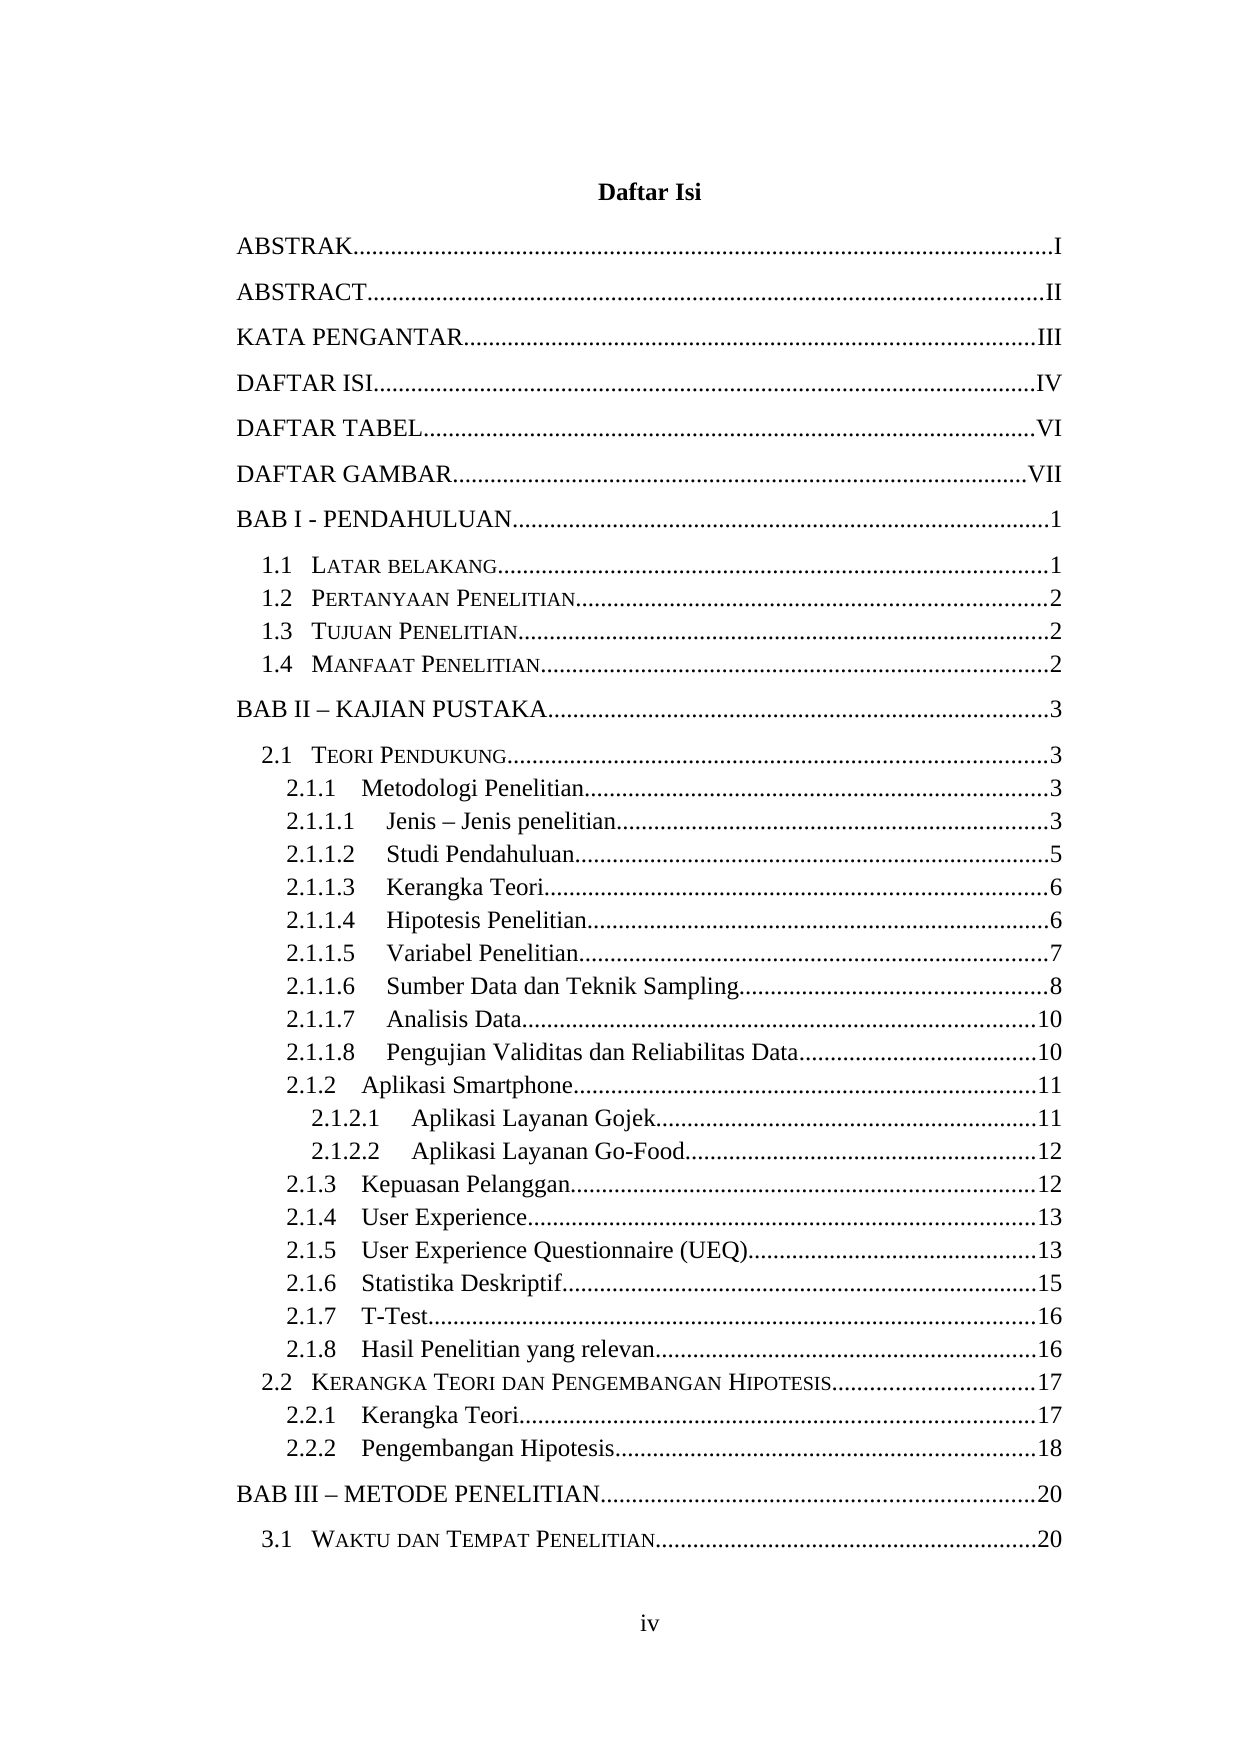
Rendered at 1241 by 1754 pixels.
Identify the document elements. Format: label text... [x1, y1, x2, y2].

text 2.2.2 Pengembangan Hipotesis 18 [286, 1433, 1063, 1462]
text BAB II – KAJIAN PUSTAKA 3 [236, 694, 1063, 723]
text 2.2 Kerangka Teori dan Pengembangan Hipotesis 17 [261, 1367, 1063, 1396]
text 2.1.3 Kepuasan Pelanggan 12 [286, 1169, 1063, 1198]
text 2.1.5 User Experience Questionnaire (UEQ) 13 [286, 1235, 1063, 1264]
text 2.1.1.4 Hipotesis Penelitian 6 [286, 905, 1063, 934]
subtitle Daftar Isi [236, 177, 1063, 206]
text 2.1.1.5 Variabel Penelitian 7 [286, 938, 1063, 967]
text Daftar Isi iv [236, 368, 1063, 396]
text 2.1.4 User Experience 13 [286, 1202, 1063, 1231]
text Abstract ii [236, 277, 1063, 305]
text 2.2.1 Kerangka Teori 17 [286, 1400, 1063, 1429]
text 3.1 Waktu dan Tempat Penelitian 20 [261, 1524, 1063, 1553]
text 2.1.7 T-Test 16 [286, 1301, 1063, 1330]
text BAB III – METODE PENELITIAN 20 [236, 1479, 1063, 1507]
text 2.1.1.3 Kerangka Teori 6 [286, 872, 1063, 901]
text 1.1 Latar belakang 1 [261, 550, 1063, 578]
text 1.3 Tujuan Penelitian 2 [261, 616, 1063, 644]
text 2.1.1 Metodologi Penelitian 3 [286, 773, 1063, 802]
text 2.1.6 Statistika Deskriptif 15 [286, 1268, 1063, 1297]
text 2.1.1.2 Studi Pendahuluan 5 [286, 839, 1063, 868]
text 2.1.1.1 Jenis – Jenis penelitian 3 [286, 806, 1063, 834]
text 2.1.2 Aplikasi Smartphone 11 [286, 1070, 1063, 1099]
text 2.1.1.8 Pengujian Validitas dan Reliabilitas Data 10 [286, 1037, 1063, 1066]
text BAB I - PENDAHULUAN 1 [236, 504, 1063, 533]
text 2.1.8 Hasil Penelitian yang relevan 16 [286, 1334, 1063, 1363]
text 1.4 Manfaat Penelitian 2 [261, 649, 1063, 677]
text 2.1 Teori Pendukung 3 [261, 740, 1063, 768]
text Daftar Tabel vi [236, 413, 1063, 442]
text 2.1.1.6 Sumber Data dan Teknik Sampling 8 [286, 971, 1063, 1000]
text 2.1.2.1 Aplikasi Layanan Gojek 11 [311, 1103, 1063, 1132]
text 2.1.2.2 Aplikasi Layanan Go-Food 12 [311, 1136, 1063, 1165]
text Kata Pengantar iii [236, 322, 1063, 351]
text Daftar Gambar vii [236, 459, 1063, 487]
text Abstrak i [236, 231, 1063, 260]
text 2.1.1.7 Analisis Data 10 [286, 1004, 1063, 1033]
text 1.2 Pertanyaan Penelitian 2 [261, 583, 1063, 611]
